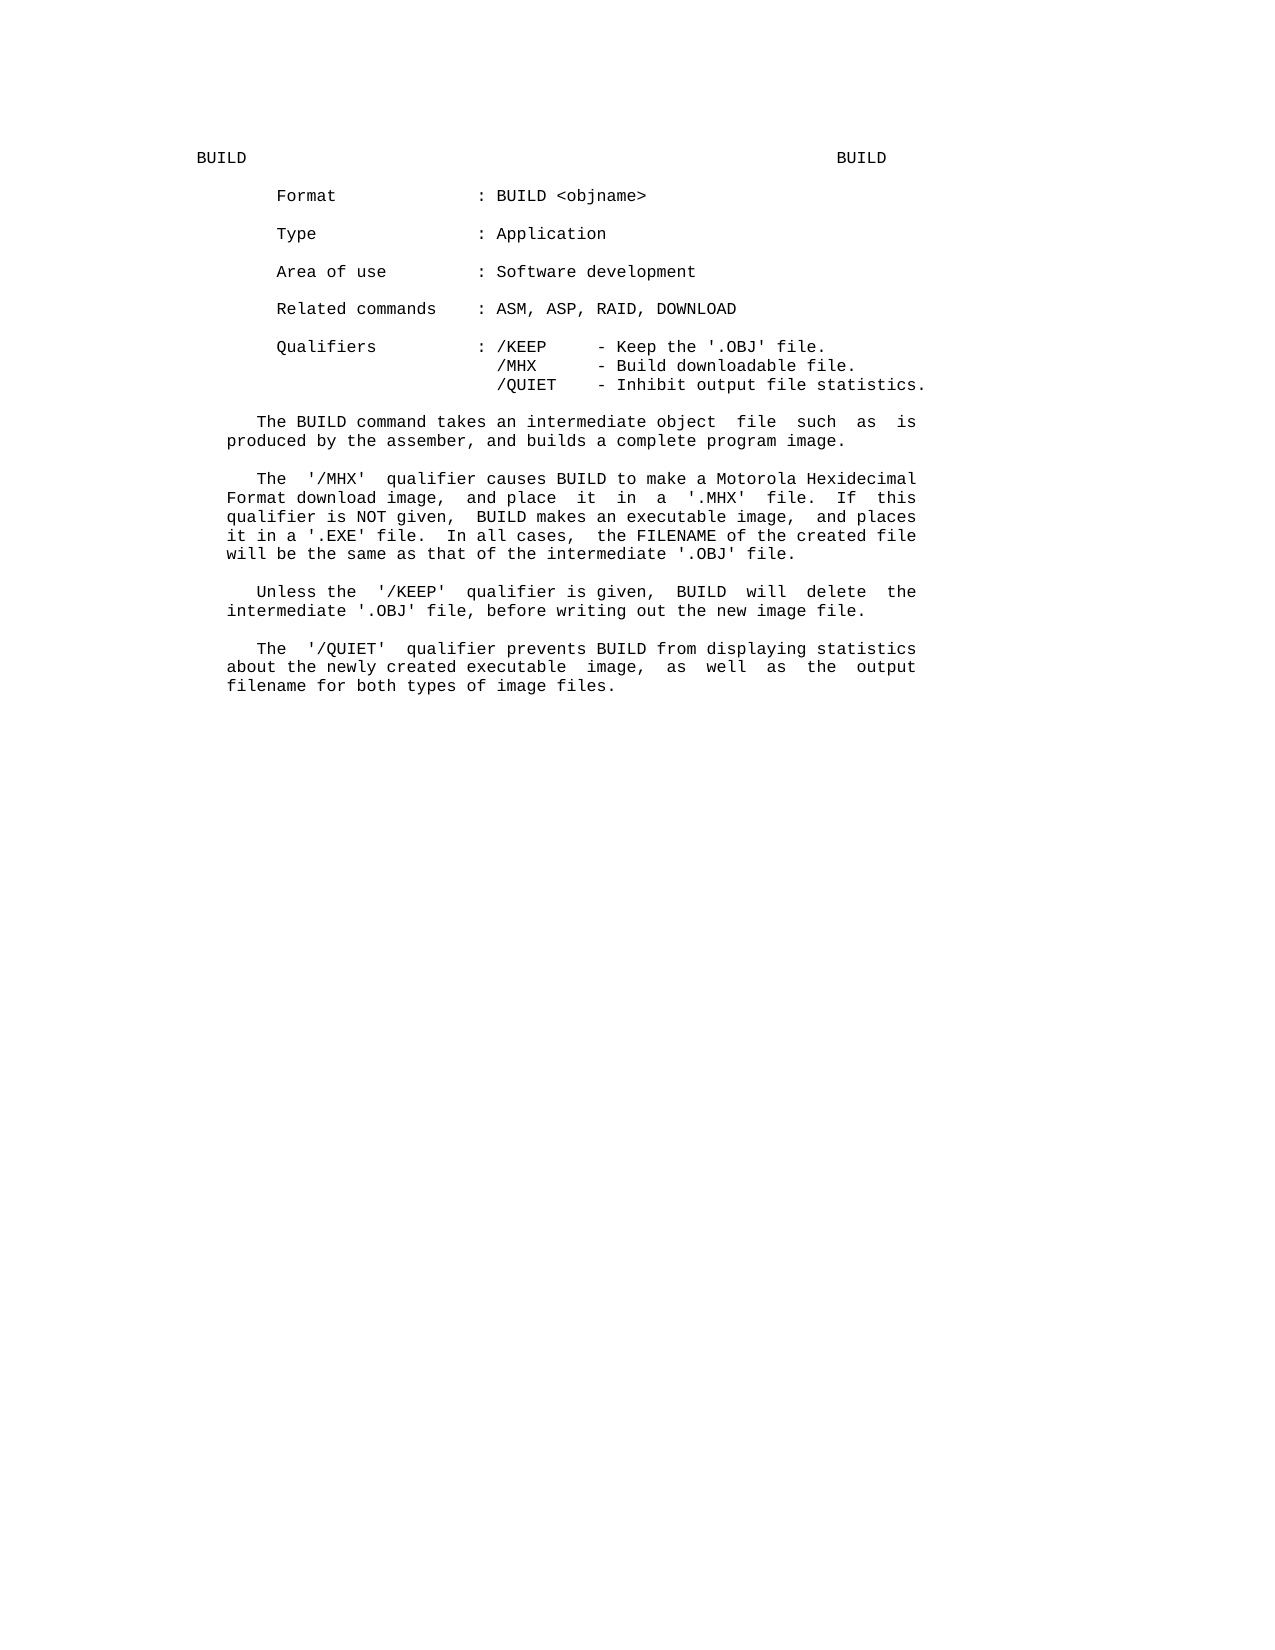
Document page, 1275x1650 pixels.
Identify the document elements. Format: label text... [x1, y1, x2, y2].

text produced by the assember, and builds a complete program image. [156, 433, 1118, 452]
text will be the same as that of the intermediate '.OBJ' file. [156, 546, 1118, 565]
text Qualifiers : /KEEP - Keep the '.OBJ' file. [156, 338, 1118, 357]
text /MHX - Build downloadable file. [156, 357, 1118, 376]
text Area of use : Software development [156, 263, 1118, 282]
text Type : Application [156, 225, 1118, 244]
text Unless the '/KEEP' qualifier is given, BUILD will delete the [156, 584, 1118, 602]
text Related commands : ASM, ASP, RAID, DOWNLOAD [156, 301, 1118, 320]
text Format : BUILD <objname> [156, 188, 1118, 207]
text it in a '.EXE' file. In all cases, the FILENAME of the created file [156, 527, 1118, 546]
text The BUILD command takes an intermediate object file such as is [156, 414, 1118, 433]
text BUILD BUILD [156, 150, 1118, 169]
text /QUIET - Inhibit output file statistics. [156, 376, 1118, 395]
text The '/MHX' qualifier causes BUILD to make a Motorola Hexidecimal [156, 471, 1118, 489]
text intermediate '.OBJ' file, before writing out the new image file. [156, 602, 1118, 621]
text The '/QUIET' qualifier prevents BUILD from displaying statistics [156, 640, 1118, 659]
text about the newly created executable image, as well as the output [156, 659, 1118, 678]
text qualifier is NOT given, BUILD makes an executable image, and places [156, 508, 1118, 527]
text filename for both types of image files. [156, 678, 1118, 697]
text Format download image, and place it in a '.MHX' file. If this [156, 489, 1118, 508]
